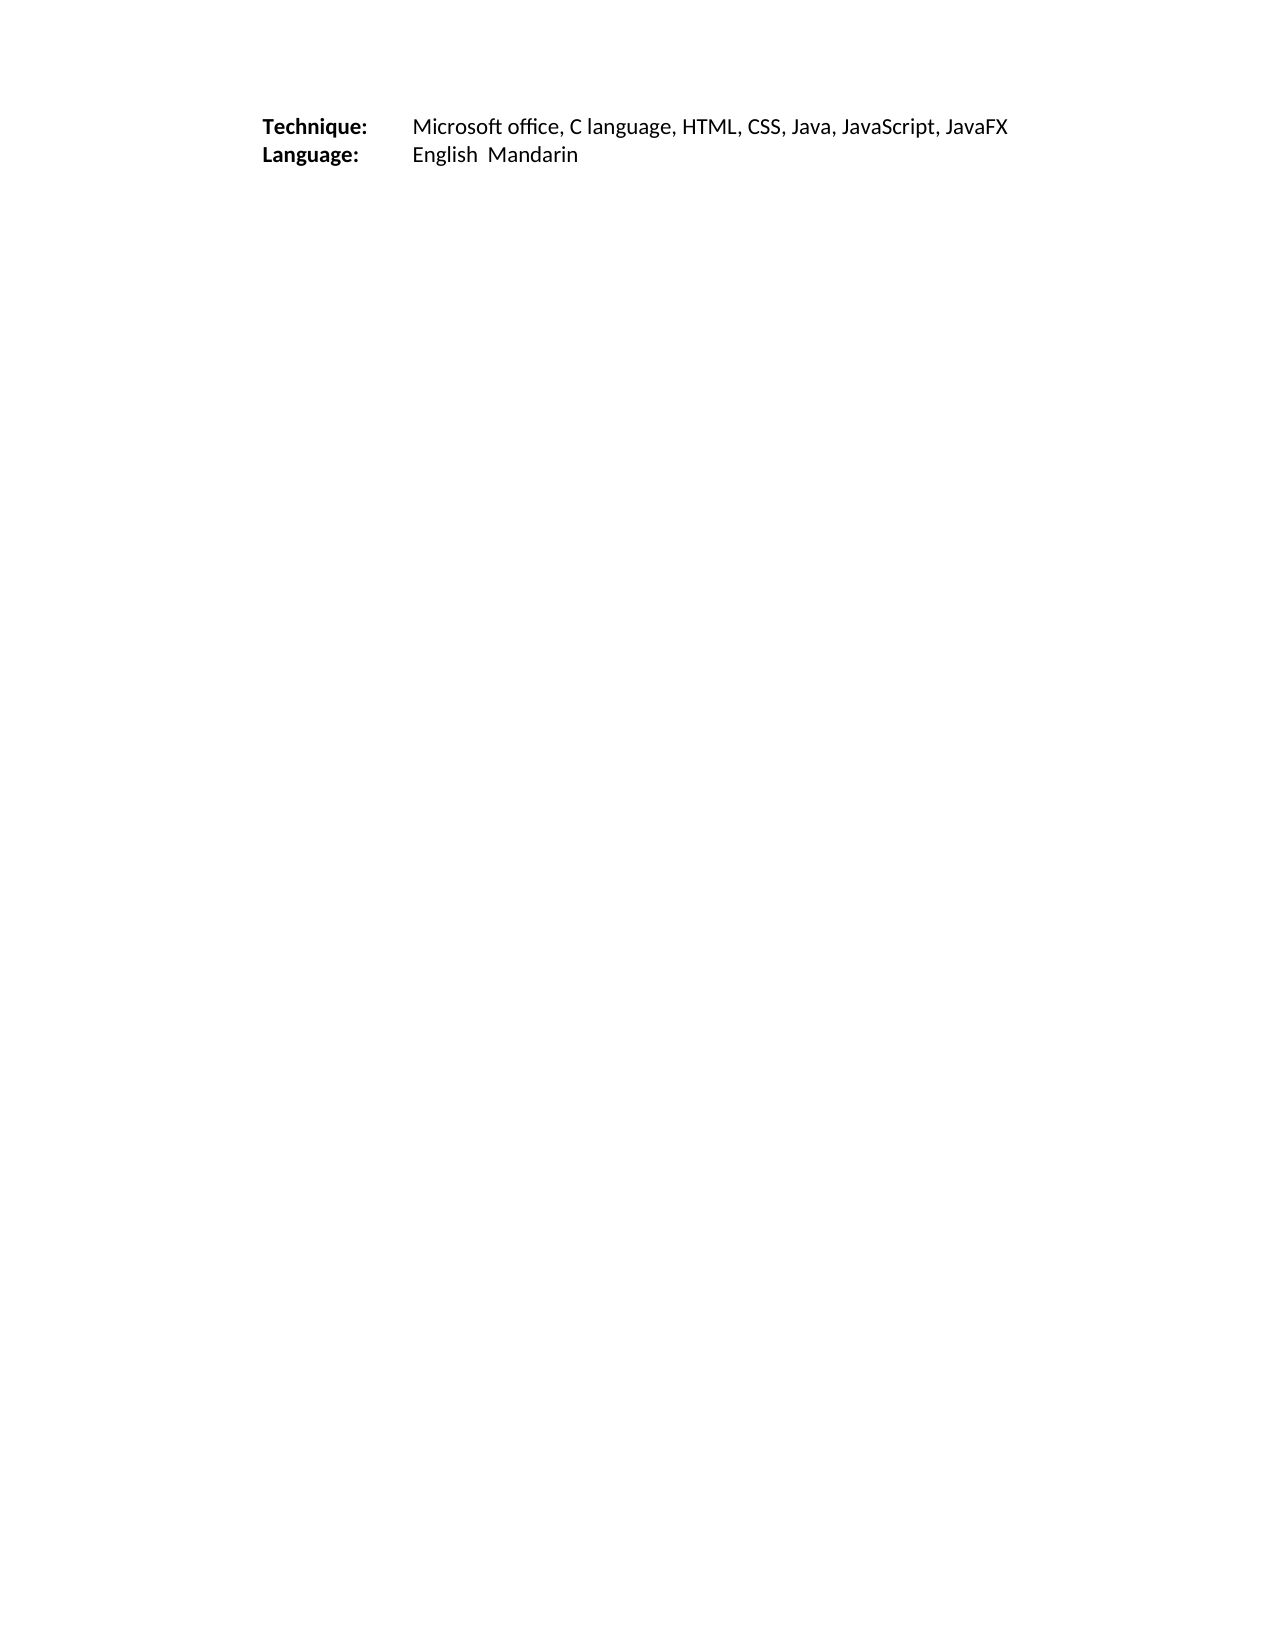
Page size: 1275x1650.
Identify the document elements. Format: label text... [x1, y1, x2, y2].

text Language: English Mandarin [112, 141, 1162, 168]
text Technique: Microsoft office, C language, HTML, CSS, Java, JavaScript, JavaFX [112, 112, 1162, 141]
